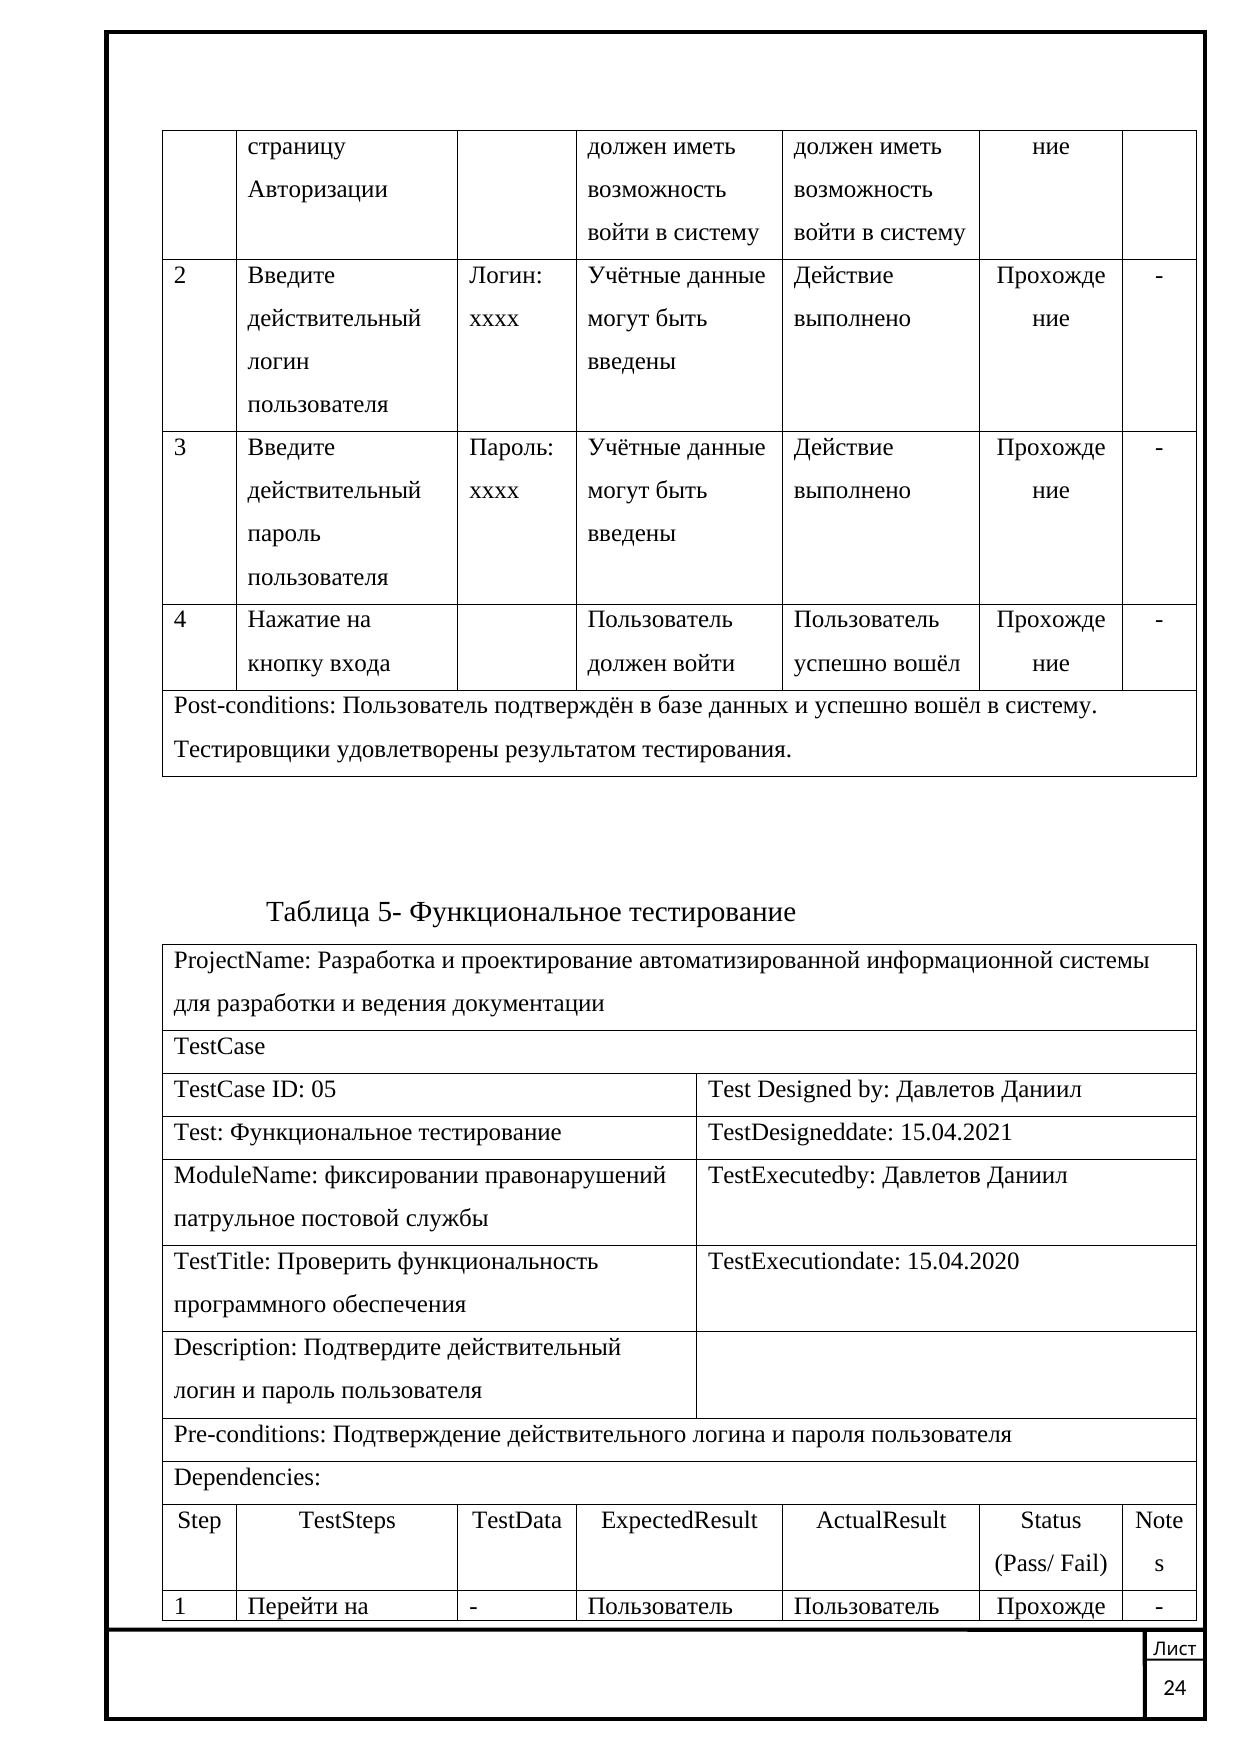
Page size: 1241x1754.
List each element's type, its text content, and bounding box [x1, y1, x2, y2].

table_cell Введите действительный пароль пользователя [237, 432, 457, 603]
table_cell TestExecutiondate: 15.04.2020 [697, 1246, 1196, 1331]
table_cell Действие выполнено [783, 260, 979, 431]
table_cell Прохождение [980, 131, 1122, 259]
table_cell - [1123, 260, 1196, 431]
table_cell 2 [163, 260, 236, 431]
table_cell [577, 1591, 782, 1620]
text Таблица 5- Функциональное тестирование [177, 894, 1152, 927]
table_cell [783, 1591, 979, 1620]
table_cell Нажатие на кнопку входа [237, 605, 457, 689]
table_cell Step [163, 1505, 236, 1590]
table_cell Действие выполнено [783, 432, 979, 603]
table_cell Post-conditions: Пользователь подтверждён в базе данных и успешно вошёл в систему. Тестировщики удовлетворены результатом тестирования. [163, 691, 1196, 776]
table_cell Пользователь должен войти [577, 605, 782, 689]
table_cell ModuleName: фиксировании правонарушений патрульное постовой службы [163, 1160, 696, 1245]
table_cell Введите действительный логин пользователя [237, 260, 457, 431]
table_cell Прохождение [980, 260, 1122, 431]
table_cell [697, 1332, 1196, 1418]
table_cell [783, 131, 979, 259]
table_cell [237, 1591, 457, 1620]
table_cell - [458, 131, 576, 259]
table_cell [237, 131, 457, 259]
table_cell - [1123, 432, 1196, 603]
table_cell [577, 131, 782, 259]
table_header ProjectName: Разработка и проектирование автоматизированной информационной системы для разработки и ведения документации [163, 945, 1196, 1030]
table_cell 4 [163, 605, 236, 689]
table_cell Учётные данные могут быть введены [577, 260, 782, 431]
table_cell Test: Функциональное тестирование [163, 1117, 696, 1159]
table_cell Notes [1123, 1505, 1196, 1590]
table_cell Пользователь успешно вошёл [783, 605, 979, 689]
table_cell TestSteps [237, 1505, 457, 1590]
table_cell Прохождение [980, 1591, 1122, 1620]
table_cell - [1123, 131, 1196, 259]
table_cell TestCase [163, 1031, 1196, 1073]
table_cell TestDesigneddate: 15.04.2021 [697, 1117, 1196, 1159]
table_cell 1 [163, 1591, 236, 1620]
table_cell ExpectedResult [577, 1505, 782, 1590]
table_cell - [458, 1591, 576, 1620]
table_cell Пароль: хххх [458, 432, 576, 603]
table_cell 3 [163, 432, 236, 603]
table_cell TestExecutedby: Давлетов Даниил [697, 1160, 1196, 1245]
table_cell Учётные данные могут быть введены [577, 432, 782, 603]
table_cell Test Designed by: Давлетов Даниил [697, 1074, 1196, 1116]
table_cell TestTitle: Проверить функциональность программного обеспечения [163, 1246, 696, 1331]
table_cell ActualResult [783, 1505, 979, 1590]
table_cell - [1123, 605, 1196, 689]
table_cell Прохождение [980, 432, 1122, 603]
table_cell Status (Pass/ Fail) [980, 1505, 1122, 1590]
table_cell Description: Подтвердите действительный логин и пароль пользователя [163, 1332, 696, 1418]
table_cell Dependencies: [163, 1462, 1196, 1504]
table_cell Логин: хххх [458, 260, 576, 431]
table_cell [458, 605, 576, 689]
table_cell Pre-conditions: Подтверждение действительного логина и пароля пользователя [163, 1419, 1196, 1461]
table_cell Прохождение [980, 605, 1122, 689]
table_cell - [1123, 1591, 1196, 1620]
table_cell TestData [458, 1505, 576, 1590]
table_cell TestCase ID: 05 [163, 1074, 696, 1116]
table_cell 1 [163, 131, 236, 259]
